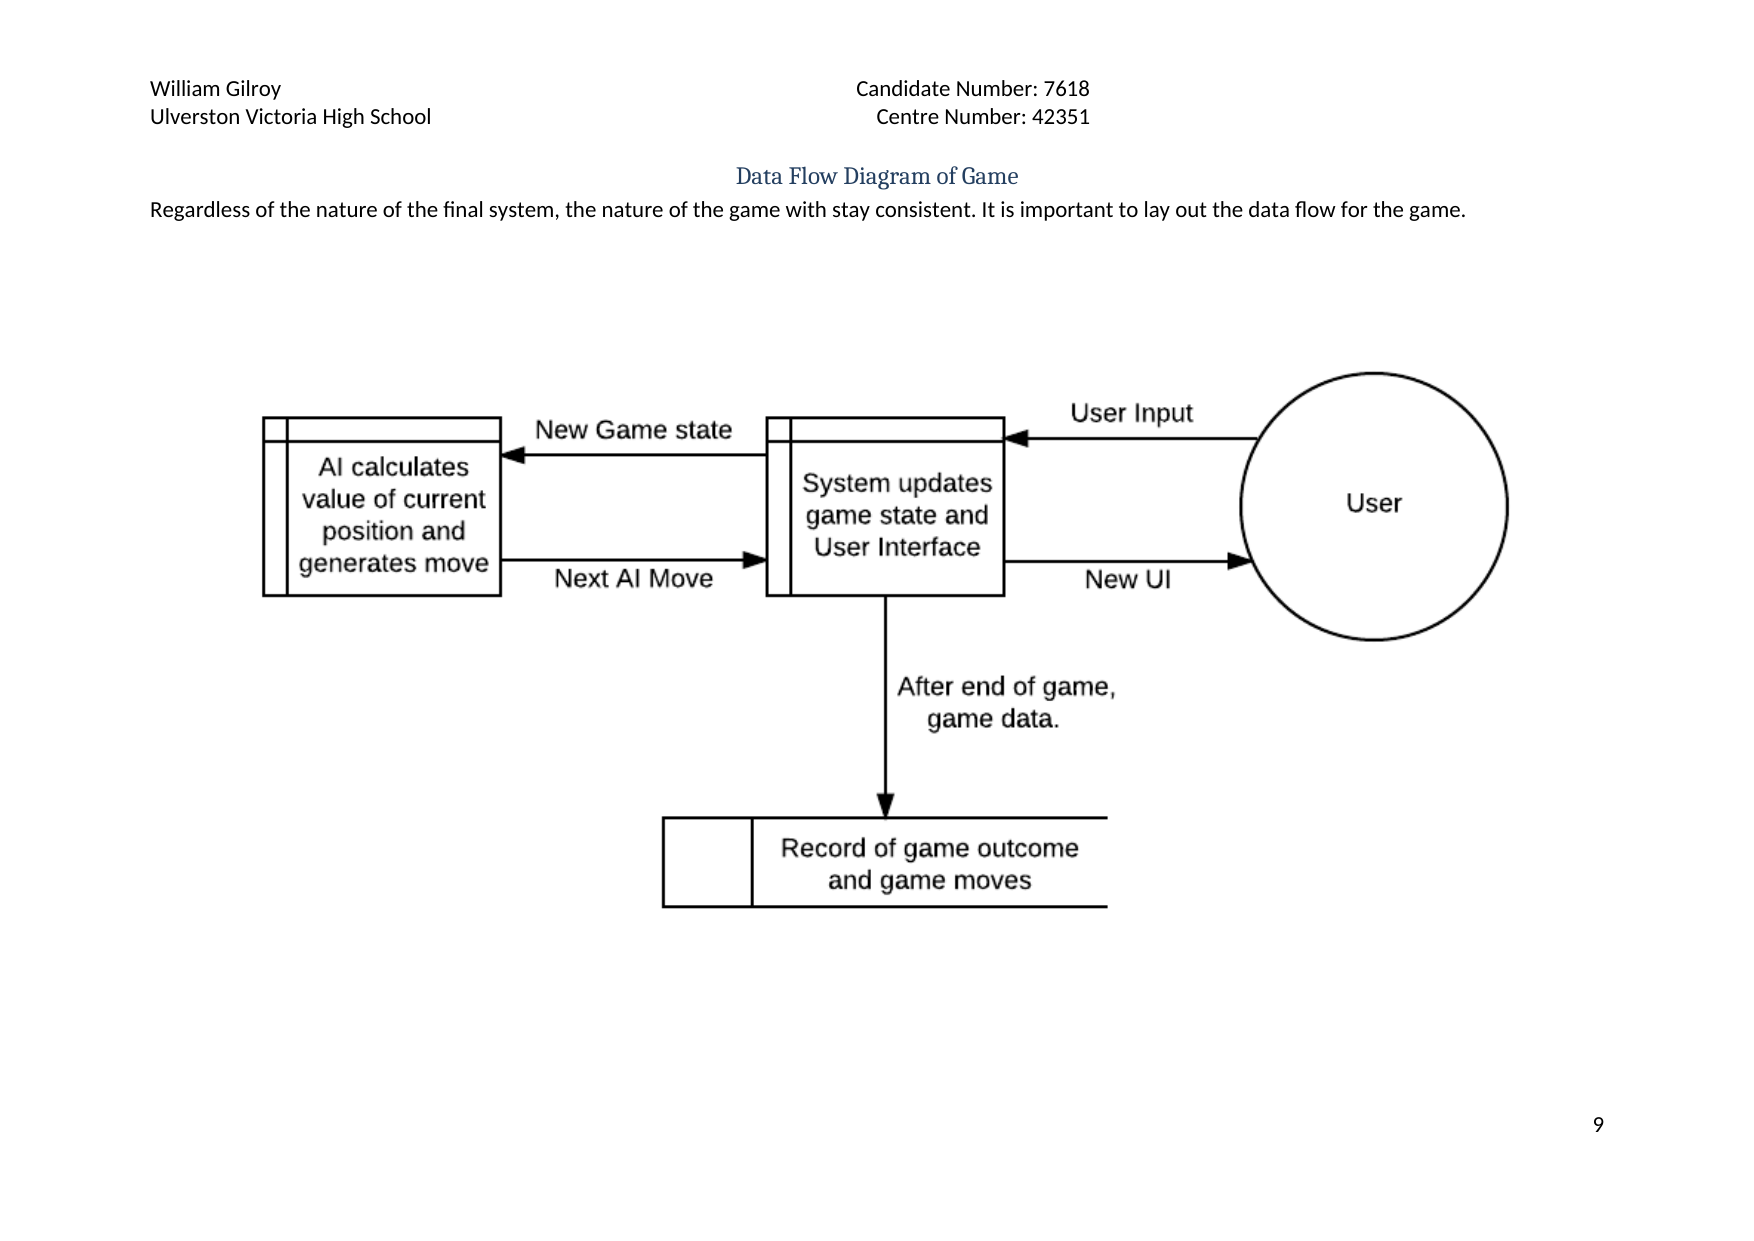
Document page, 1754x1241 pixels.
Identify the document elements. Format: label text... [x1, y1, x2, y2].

picture [223, 301, 1531, 1061]
subtitle Data Flow Diagram of Game [150, 162, 1604, 191]
text Regardless of the nature of the final system, the nature of the game with stay consistent. It is important to lay out the data flow for the game. [150, 195, 1604, 223]
